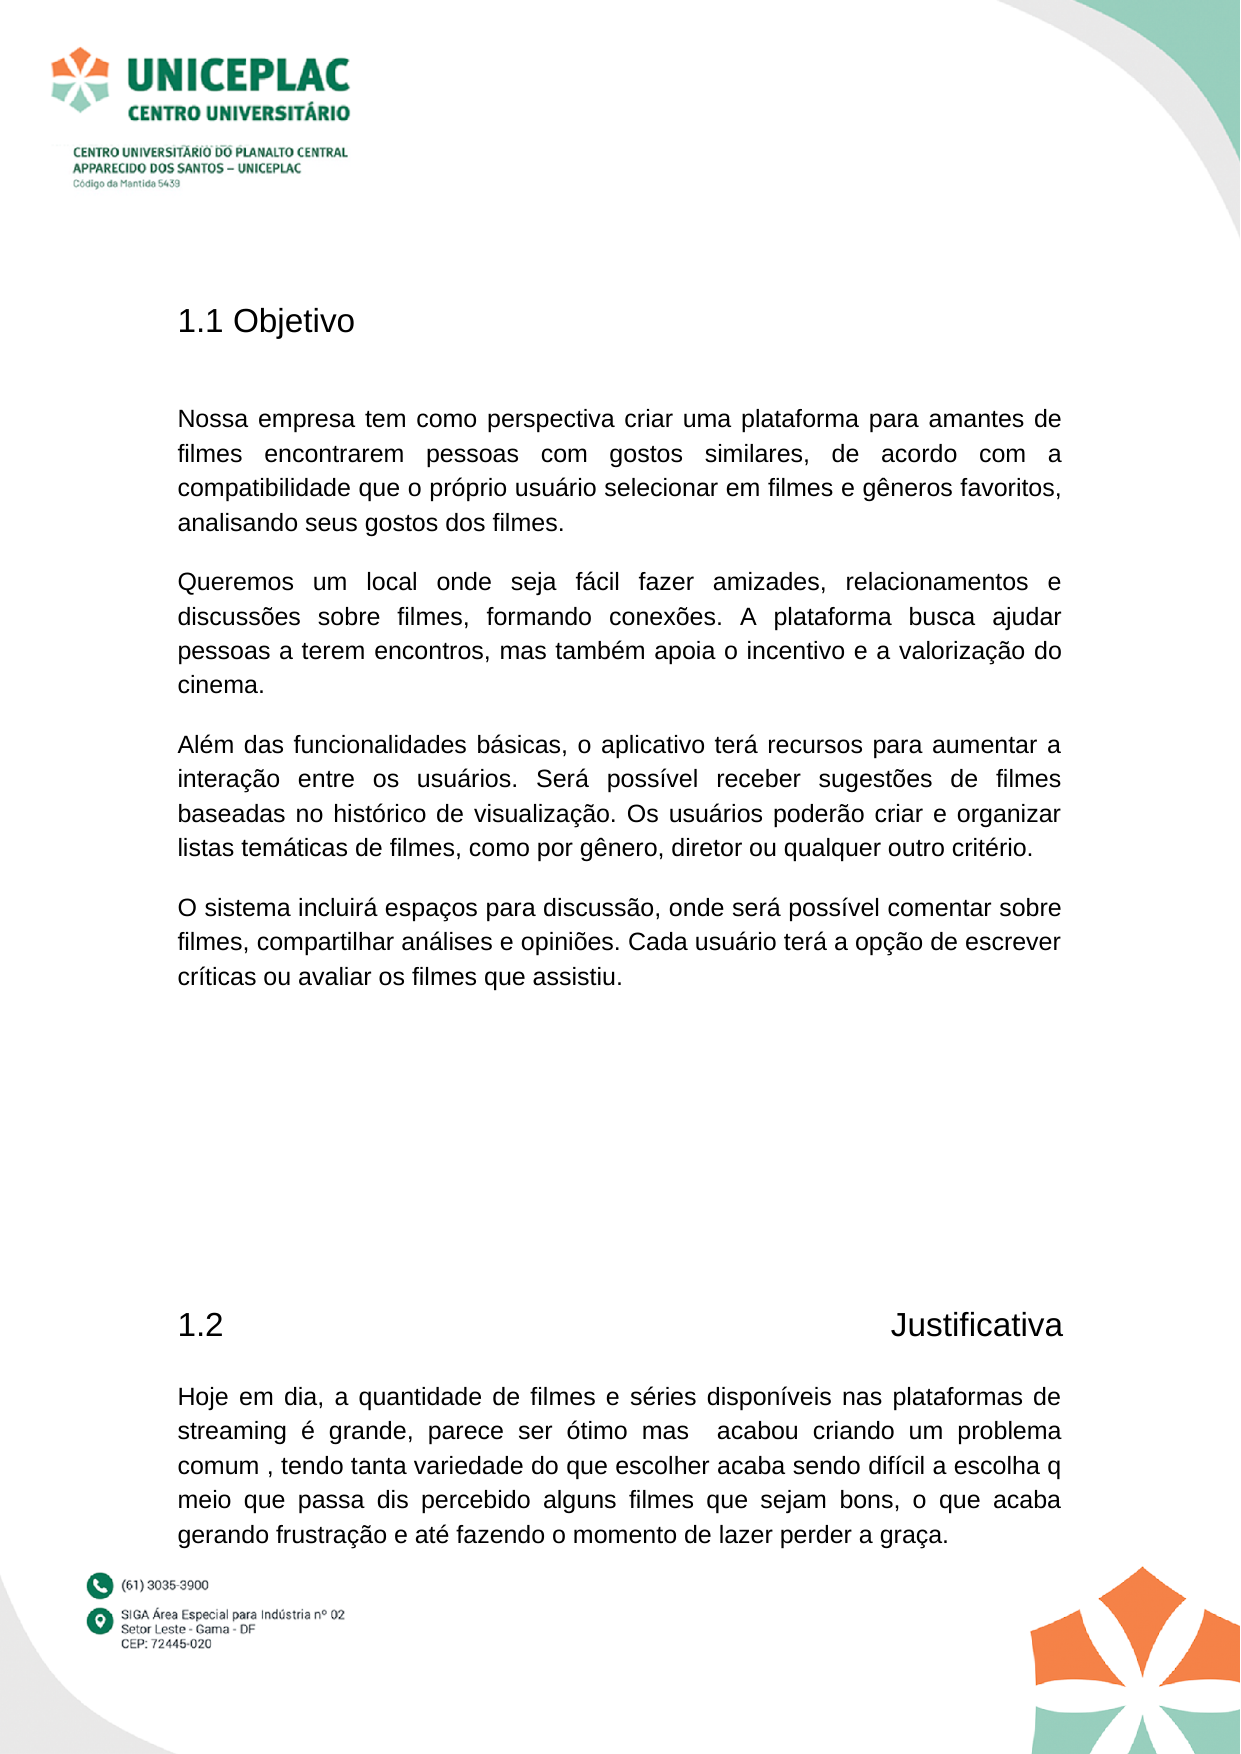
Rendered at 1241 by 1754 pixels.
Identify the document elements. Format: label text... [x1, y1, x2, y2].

text O sistema incluirá espaços para discussão, onde será possível comentar sobre filmes, compartilhar análises e opiniões. Cada usuário terá a opção de escrever críticas ou avaliar os filmes que assistiu. [177, 893, 1063, 991]
text Além das funcionalidades básicas, o aplicativo terá recursos para aumentar a interação entre os usuários. Será possível receber sugestões de filmes baseadas no histórico de visualização. Os usuários poderão criar e organizar listas temáticas de filmes, como por gênero, diretor ou qualquer outro critério. [177, 730, 1063, 862]
text 1.2 Justificativa Hoje em dia, a quantidade de filmes e séries disponíveis nas plataformas de streaming é grande, parece ser ótimo mas acabou criando um problema comum , tendo tanta variedade do que escolher acaba sendo difícil a escolha q meio que passa dis percebido alguns filmes que sejam bons, o que acaba gerando frustração e até fazendo o momento de lazer perder a graça. [177, 1306, 1063, 1548]
text 1.1 Objetivo [177, 301, 1063, 339]
text Queremos um local onde seja fácil fazer amizades, relacionamentos e discussões sobre filmes, formando conexões. A plataforma busca ajudar pessoas a terem encontros, mas também apoia o incentivo e a valorização do cinema. [177, 567, 1063, 699]
picture [0, 0, 1240, 1754]
text Nossa empresa tem como perspectiva criar uma plataforma para amantes de filmes encontrarem pessoas com gostos similares, de acordo com a compatibilidade que o próprio usuário selecionar em filmes e gêneros favoritos, analisando seus gostos dos filmes. [177, 372, 1063, 536]
